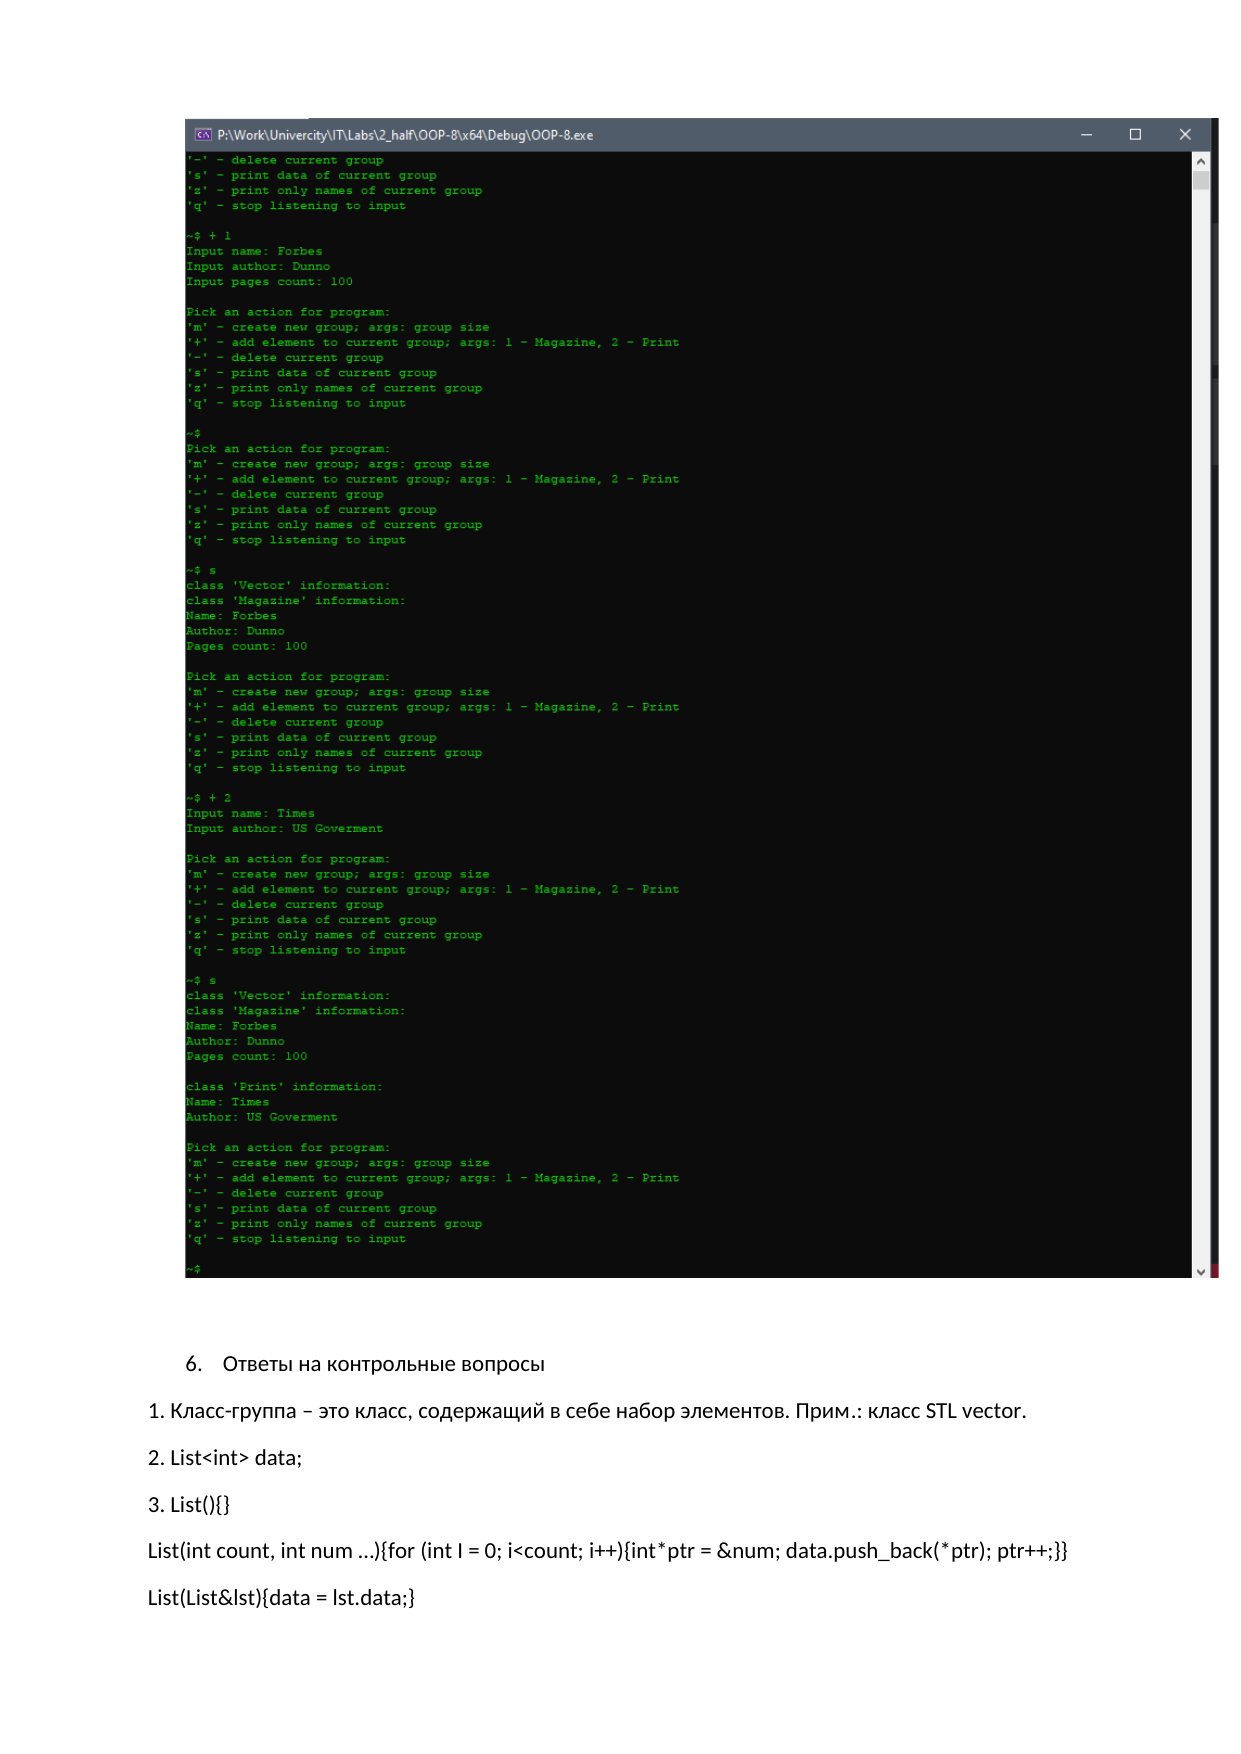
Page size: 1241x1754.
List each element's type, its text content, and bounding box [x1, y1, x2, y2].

picture [185, 118, 1219, 1278]
text 2. List<int> data; [148, 1443, 1181, 1471]
text 1. Класс-группа – это класс, содержащий в себе набор элементов. Прим.: класс STL vector. [148, 1396, 1181, 1424]
text 3. List(){} [148, 1490, 1181, 1518]
list Ответы на контрольные вопросы [185, 1349, 1181, 1377]
text List(int count, int num …){for (int I = 0; i<count; i++){int*ptr = &num; data.push_back(*ptr); ptr++;}} [148, 1537, 1181, 1564]
text List(List&lst){data = lst.data;} [148, 1583, 1181, 1611]
